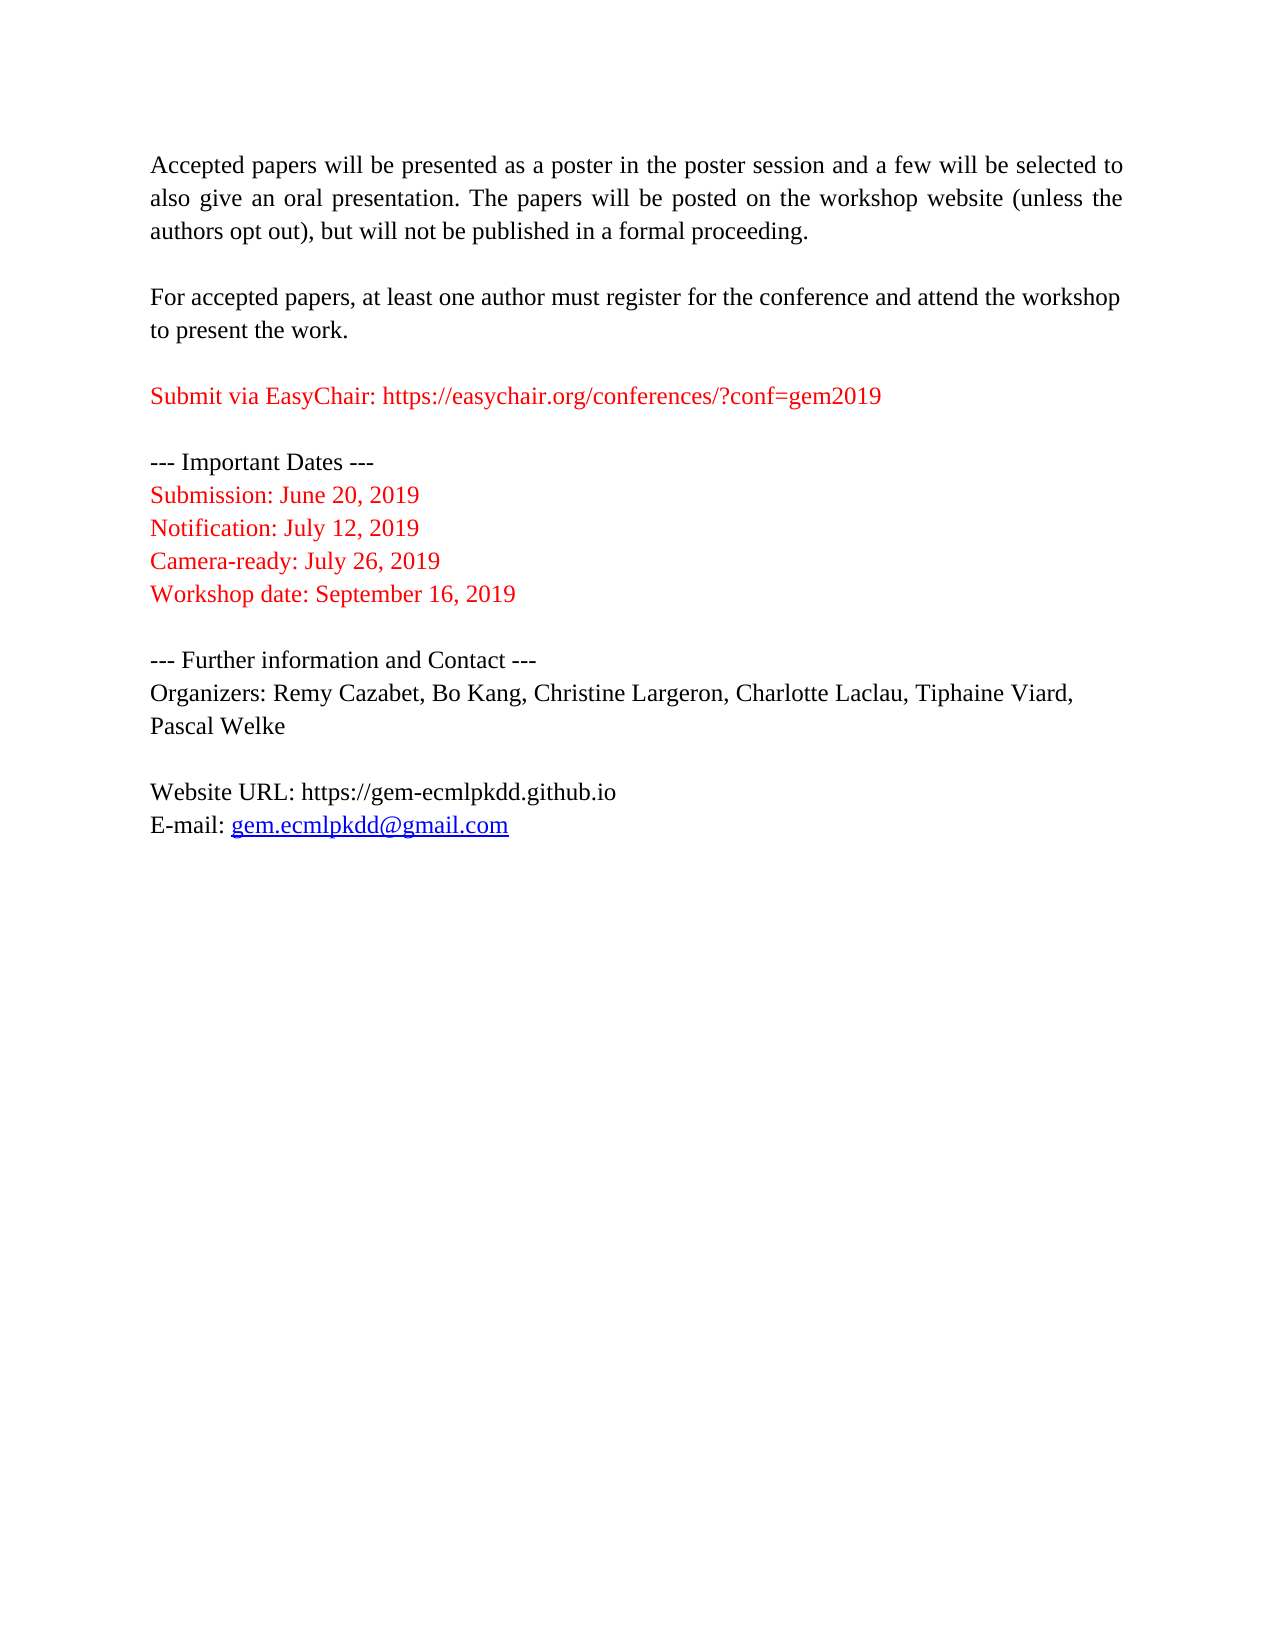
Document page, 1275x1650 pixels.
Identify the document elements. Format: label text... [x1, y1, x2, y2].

text Submission: June 20, 2019 [150, 480, 1125, 509]
text Website URL: https://gem-ecmlpkdd.github.io [150, 777, 1125, 806]
text Notification: July 12, 2019 [150, 513, 1125, 542]
text Camera-ready: July 26, 2019 [150, 546, 1125, 575]
text Organizers: Remy Cazabet, Bo Kang, Christine Largeron, Charlotte Laclau, Tiphaine Viard, Pascal Welke [150, 678, 1125, 740]
text --- Further information and Contact --- [150, 645, 1125, 674]
text Submit via EasyChair: https://easychair.org/conferences/?conf=gem2019 [150, 381, 1125, 410]
text Workshop date: September 16, 2019 [150, 579, 1125, 608]
text E-mail: gem.ecmlpkdd@gmail.com [150, 810, 1125, 839]
text Accepted papers will be presented as a poster in the poster session and a few will be selected to also give an oral presentation. The papers will be posted on the workshop website (unless the authors opt out), but will not be published in a formal proceeding. [150, 150, 1125, 245]
text For accepted papers, at least one author must register for the conference and attend the workshop to present the work. [150, 282, 1125, 344]
text --- Important Dates --- [150, 447, 1125, 476]
